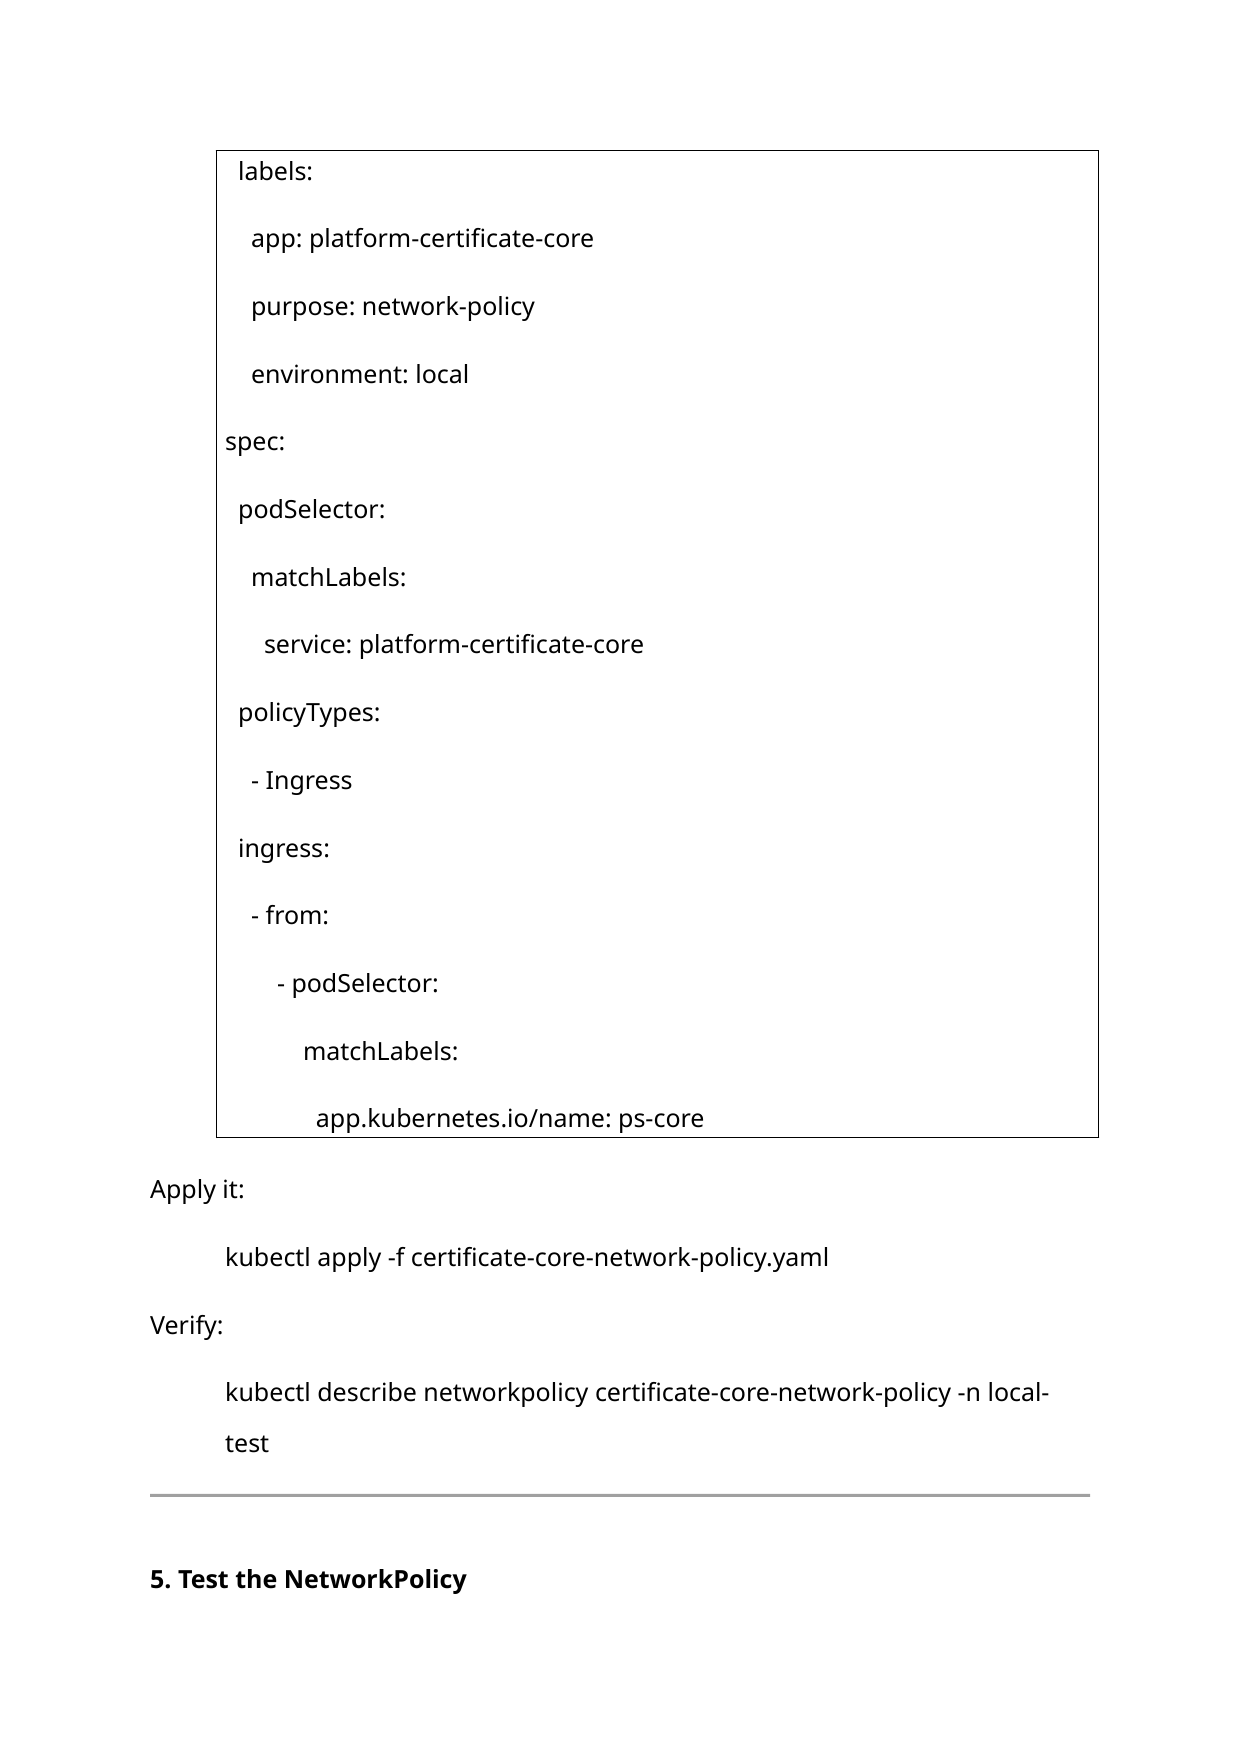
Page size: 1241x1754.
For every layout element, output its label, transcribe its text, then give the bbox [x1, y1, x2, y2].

text policyTypes: [217, 692, 1098, 729]
text ingress: [217, 827, 1098, 864]
text labels: [217, 151, 1098, 187]
text - podSelector: [217, 962, 1098, 1000]
text purpose: network-policy [217, 285, 1098, 323]
text matchLabels: [217, 1030, 1098, 1067]
text app.kubernetes.io/name: ps-core [217, 1098, 1098, 1137]
text kubectl describe networkpolicy certificate-core-network-policy -n local-test [225, 1375, 1090, 1460]
text podSelector: [217, 488, 1098, 526]
text 5. Test the NetworkPolicy [150, 1561, 1090, 1596]
text app: platform-certificate-core [217, 218, 1098, 255]
text matchLabels: [217, 556, 1098, 593]
text Apply it: [150, 1172, 1090, 1206]
text service: platform-certificate-core [217, 624, 1098, 661]
text Verify: [150, 1307, 1090, 1341]
text kubectl apply -f certificate-core-network-policy.yaml [225, 1239, 1090, 1274]
text environment: local [217, 353, 1098, 390]
text - from: [217, 895, 1098, 932]
text - Ingress [217, 759, 1098, 797]
text spec: [217, 421, 1098, 458]
